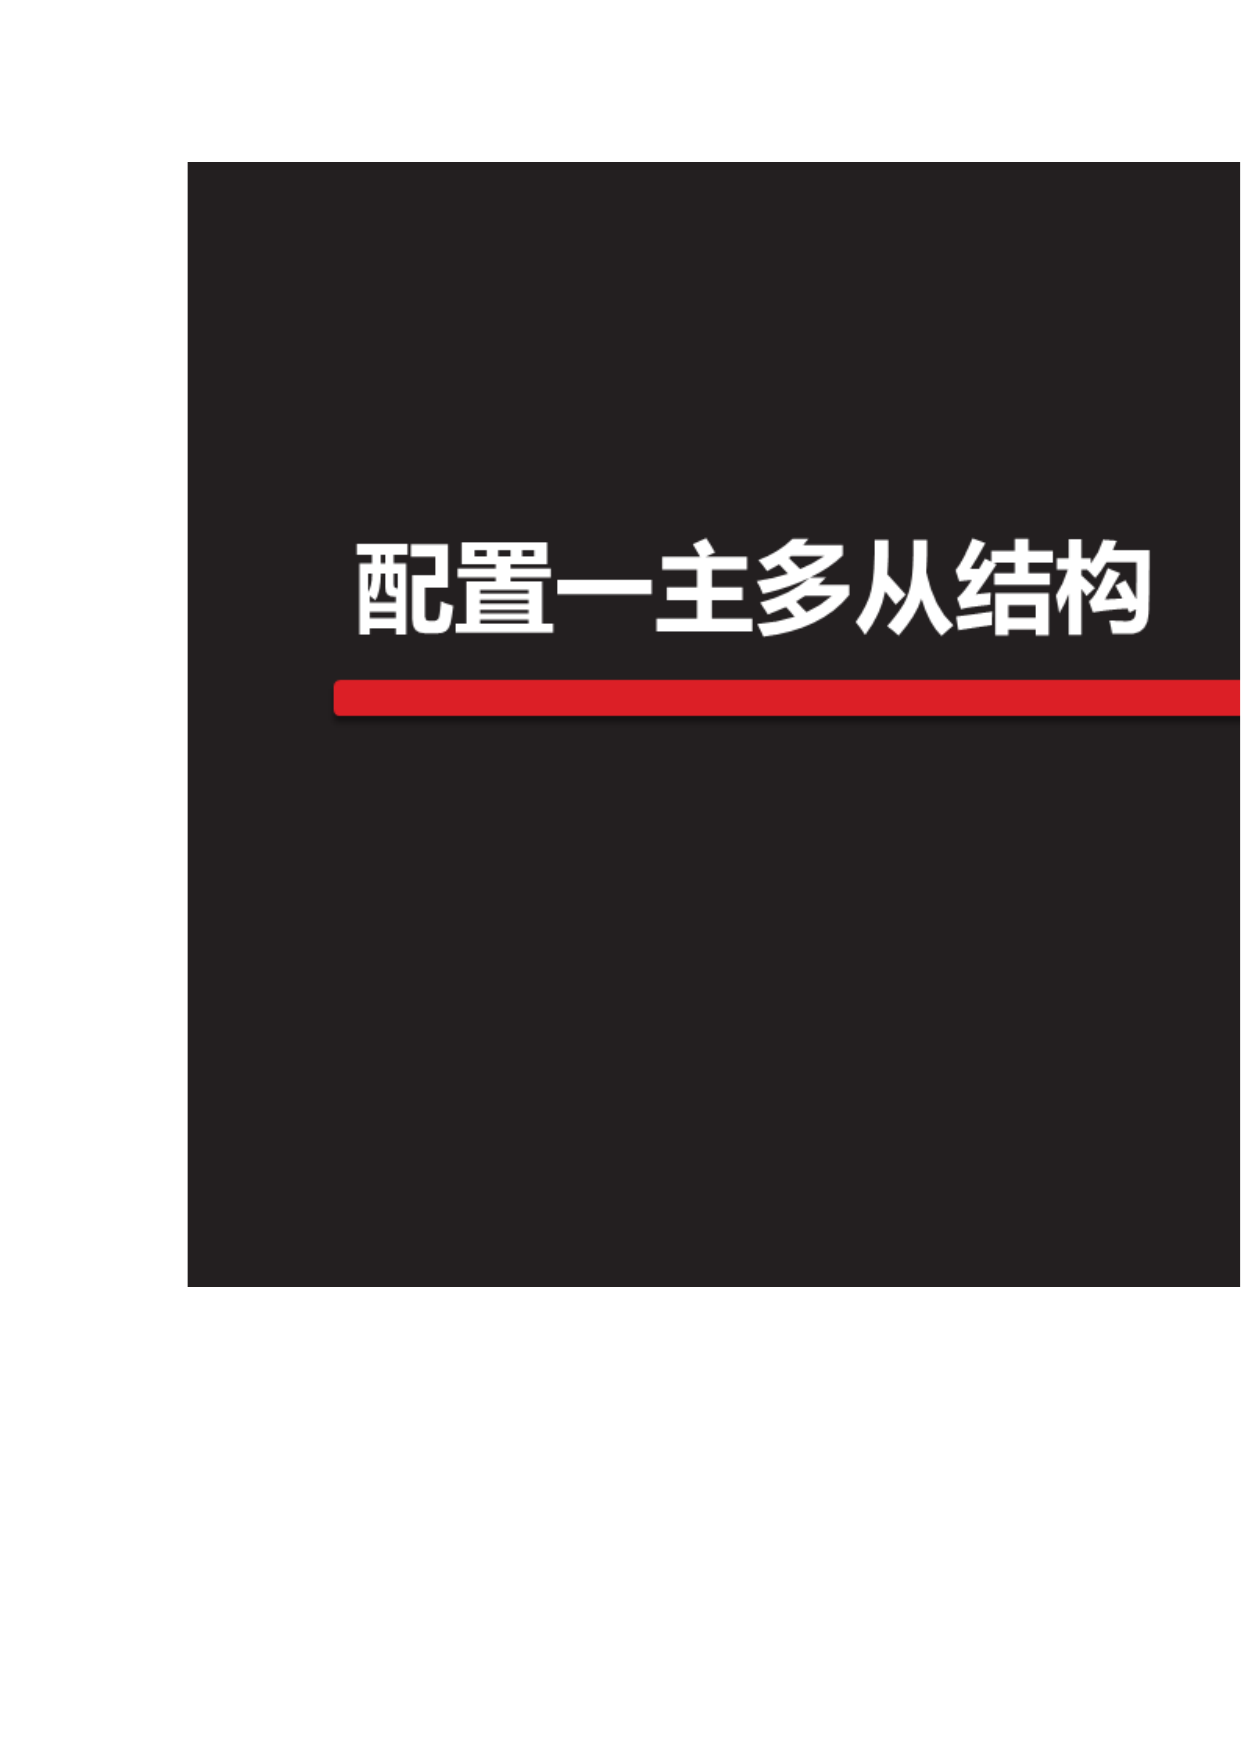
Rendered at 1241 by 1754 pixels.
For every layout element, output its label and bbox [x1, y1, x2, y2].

picture [187, 162, 1241, 1287]
